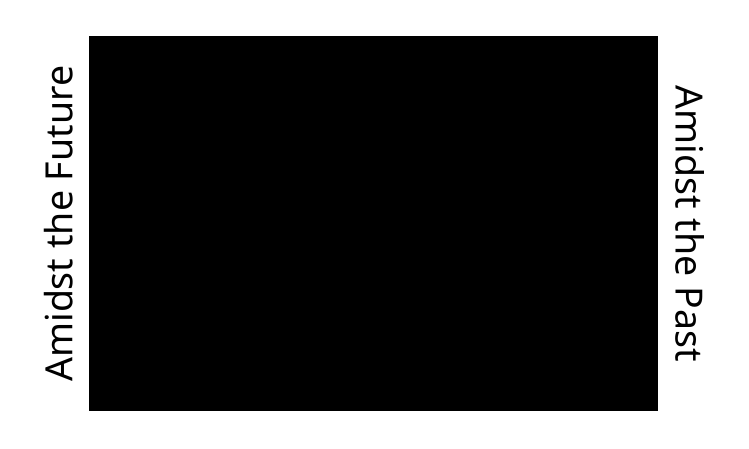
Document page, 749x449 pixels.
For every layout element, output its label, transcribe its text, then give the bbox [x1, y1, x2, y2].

table_header [89, 36, 658, 411]
table_header Amidst the Past [659, 36, 722, 411]
table_header Amidst the Future [27, 36, 88, 411]
